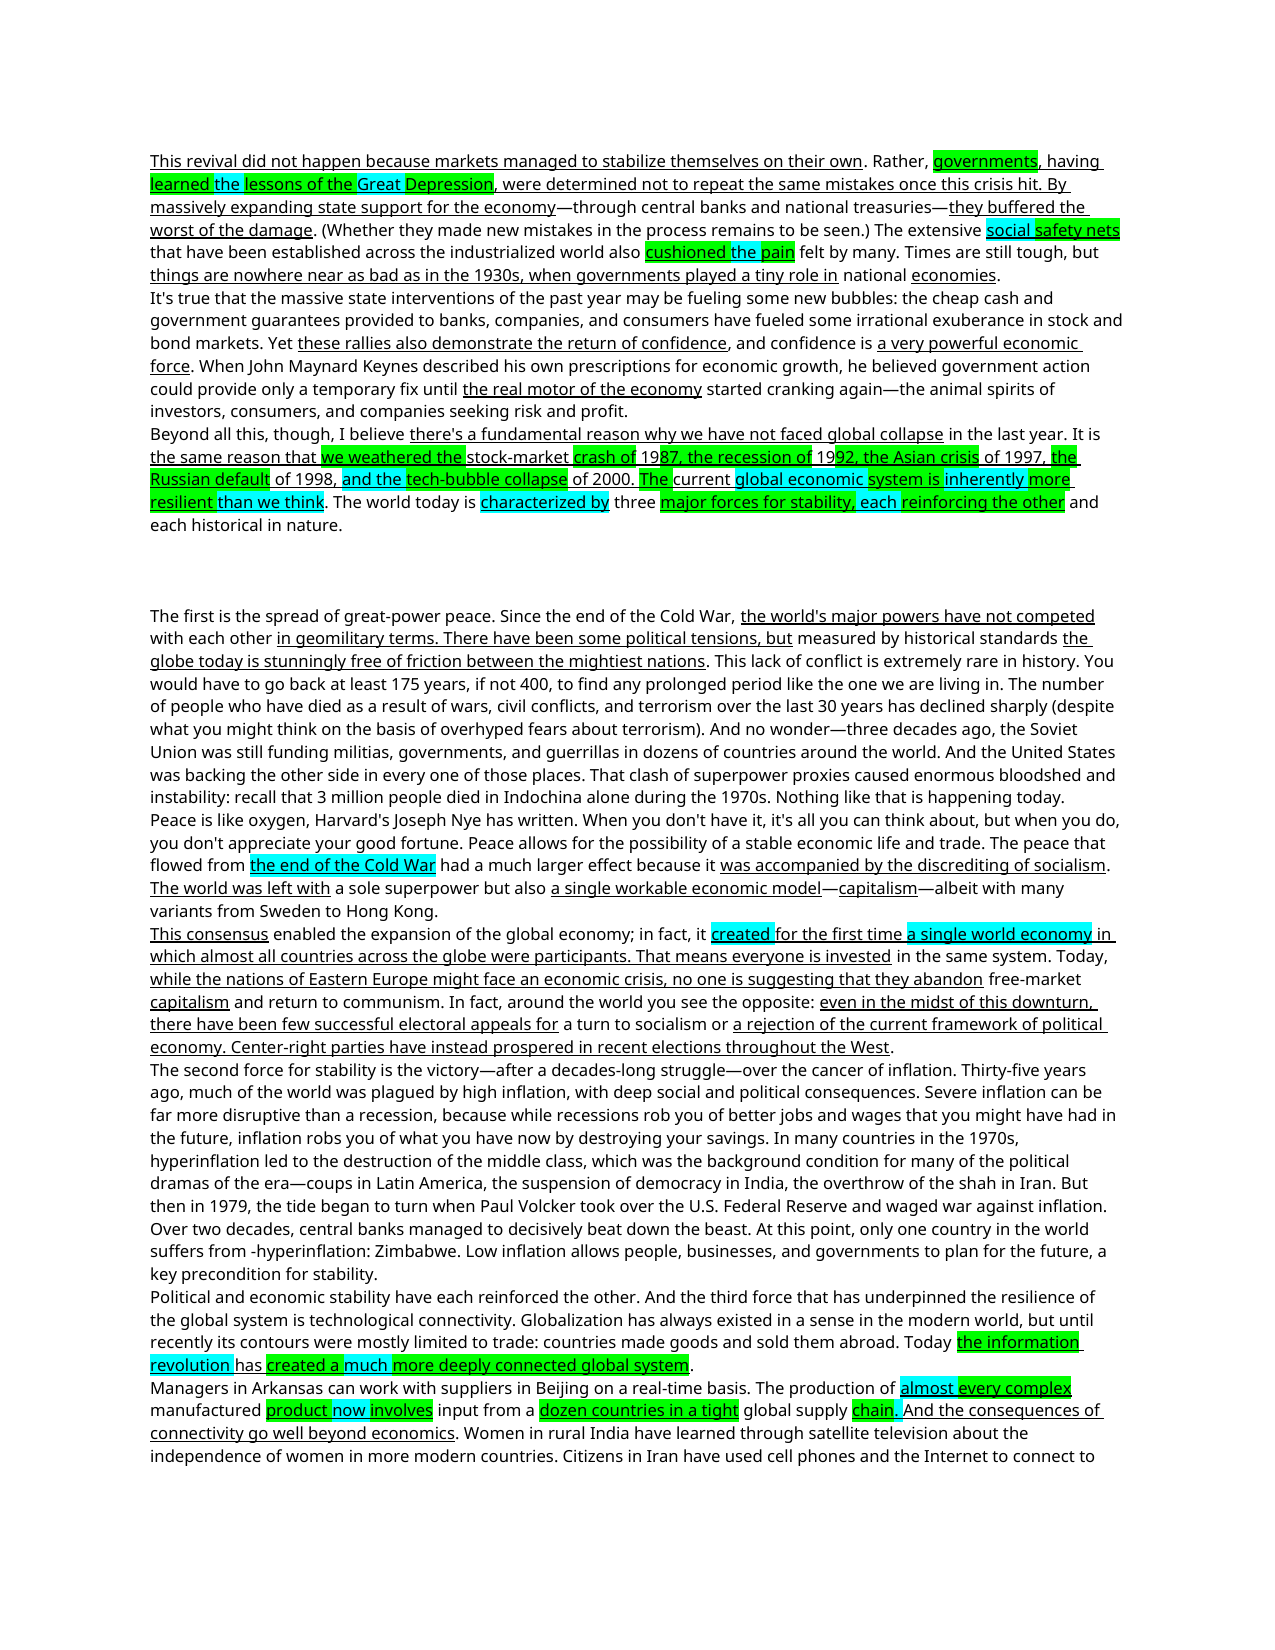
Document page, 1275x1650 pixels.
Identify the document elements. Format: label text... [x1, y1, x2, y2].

text The first is the spread of great-power peace. Since the end of the Cold War, the world's major powers have not competed with each other in geomilitary terms. There have been some political tensions, but measured by historical standards the globe today is stunningly free of friction between the mightiest nations. This lack of conflict is extremely rare in history. You would have to go back at least 175 years, if not 400, to find any prolonged period like the one we are living in. The number of people who have died as a result of wars, civil conflicts, and terrorism over the last 30 years has declined sharply (despite what you might think on the basis of overhyped fears about terrorism). And no wonder—three decades ago, the Soviet Union was still funding militias, governments, and guerrillas in dozens of countries around the world. And the United States was backing the other side in every one of those places. That clash of superpower proxies caused enormous bloodshed and instability: recall that 3 million people died in Indochina alone during the 1970s. Nothing like that is happening today. [150, 604, 1125, 808]
text The second force for stability is the victory—after a decades-long struggle—over the cancer of inflation. Thirty-five years ago, much of the world was plagued by high inflation, with deep social and political consequences. Severe inflation can be far more disruptive than a recession, because while recessions rob you of better jobs and wages that you might have had in the future, inflation robs you of what you have now by destroying your savings. In many countries in the 1970s, hyperinflation led to the destruction of the middle class, which was the background condition for many of the political dramas of the era—coups in Latin America, the suspension of democracy in India, the overthrow of the shah in Iran. But then in 1979, the tide began to turn when Paul Volcker took over the U.S. Federal Reserve and waged war against inflation. Over two decades, central banks managed to decisively beat down the beast. At this point, only one country in the world suffers from -hyperinflation: Zimbabwe. Low inflation allows people, businesses, and governments to plan for the future, a key precondition for stability. [150, 1058, 1125, 1285]
text This consensus enabled the expansion of the global economy; in fact, it created for the first time a single world economy in which almost all countries across the globe were participants. That means everyone is invested in the same system. Today, while the nations of Eastern Europe might face an economic crisis, no one is suggesting that they abandon free-market capitalism and return to communism. In fact, around the world you see the opposite: even in the midst of this downturn, there have been few successful electoral appeals for a turn to socialism or a rejection of the current framework of political economy. Center-right parties have instead prospered in recent elections throughout the West. [150, 922, 1125, 1058]
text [150, 1376, 1125, 1467]
text Political and economic stability have each reinforced the other. And the third force that has underpinned the resilience of the global system is technological connectivity. Globalization has always existed in a sense in the modern world, but until recently its contours were mostly limited to trade: countries made goods and sold them abroad. Today the information revolution has created a much more deeply connected global system. [150, 1285, 1125, 1376]
text This revival did not happen because markets managed to stabilize themselves on their own. Rather, governments, having learned the lessons of the Great Depression, were determined not to repeat the same mistakes once this crisis hit. By massively expanding state support for the economy—through central banks and national treasuries—they buffered the worst of the damage. (Whether they made new mistakes in the process remains to be seen.) The extensive social safety nets that have been established across the industrialized world also cushioned the pain felt by many. Times are still tough, but things are nowhere near as bad as in the 1930s, when governments played a tiny role in national economies. [150, 150, 1125, 286]
text It's true that the massive state interventions of the past year may be fueling some new bubbles: the cheap cash and government guarantees provided to banks, companies, and consumers have fueled some irrational exuberance in stock and bond markets. Yet these rallies also demonstrate the return of confidence, and confidence is a very powerful economic force. When John Maynard Keynes described his own prescriptions for economic growth, he believed government action could provide only a temporary fix until the real motor of the economy started cranking again—the animal spirits of investors, consumers, and companies seeking risk and profit. [150, 286, 1125, 422]
text Peace is like oxygen, Harvard's Joseph Nye has written. When you don't have it, it's all you can think about, but when you do, you don't appreciate your good fortune. Peace allows for the possibility of a stable economic life and trade. The peace that flowed from the end of the Cold War had a much larger effect because it was accompanied by the discrediting of socialism. The world was left with a sole superpower but also a single workable economic model—capitalism—albeit with many variants from Sweden to Hong Kong. [150, 808, 1125, 922]
text Beyond all this, though, I believe there's a fundamental reason why we have not faced global collapse in the last year. It is the same reason that we weathered the stock-market crash of 1987, the recession of 1992, the Asian crisis of 1997, the Russian default of 1998, and the tech-bubble collapse of 2000. The current global economic system is inherently more resilient than we think. The world today is characterized by three major forces for stability, each reinforcing the other and each historical in nature. [150, 422, 1125, 536]
